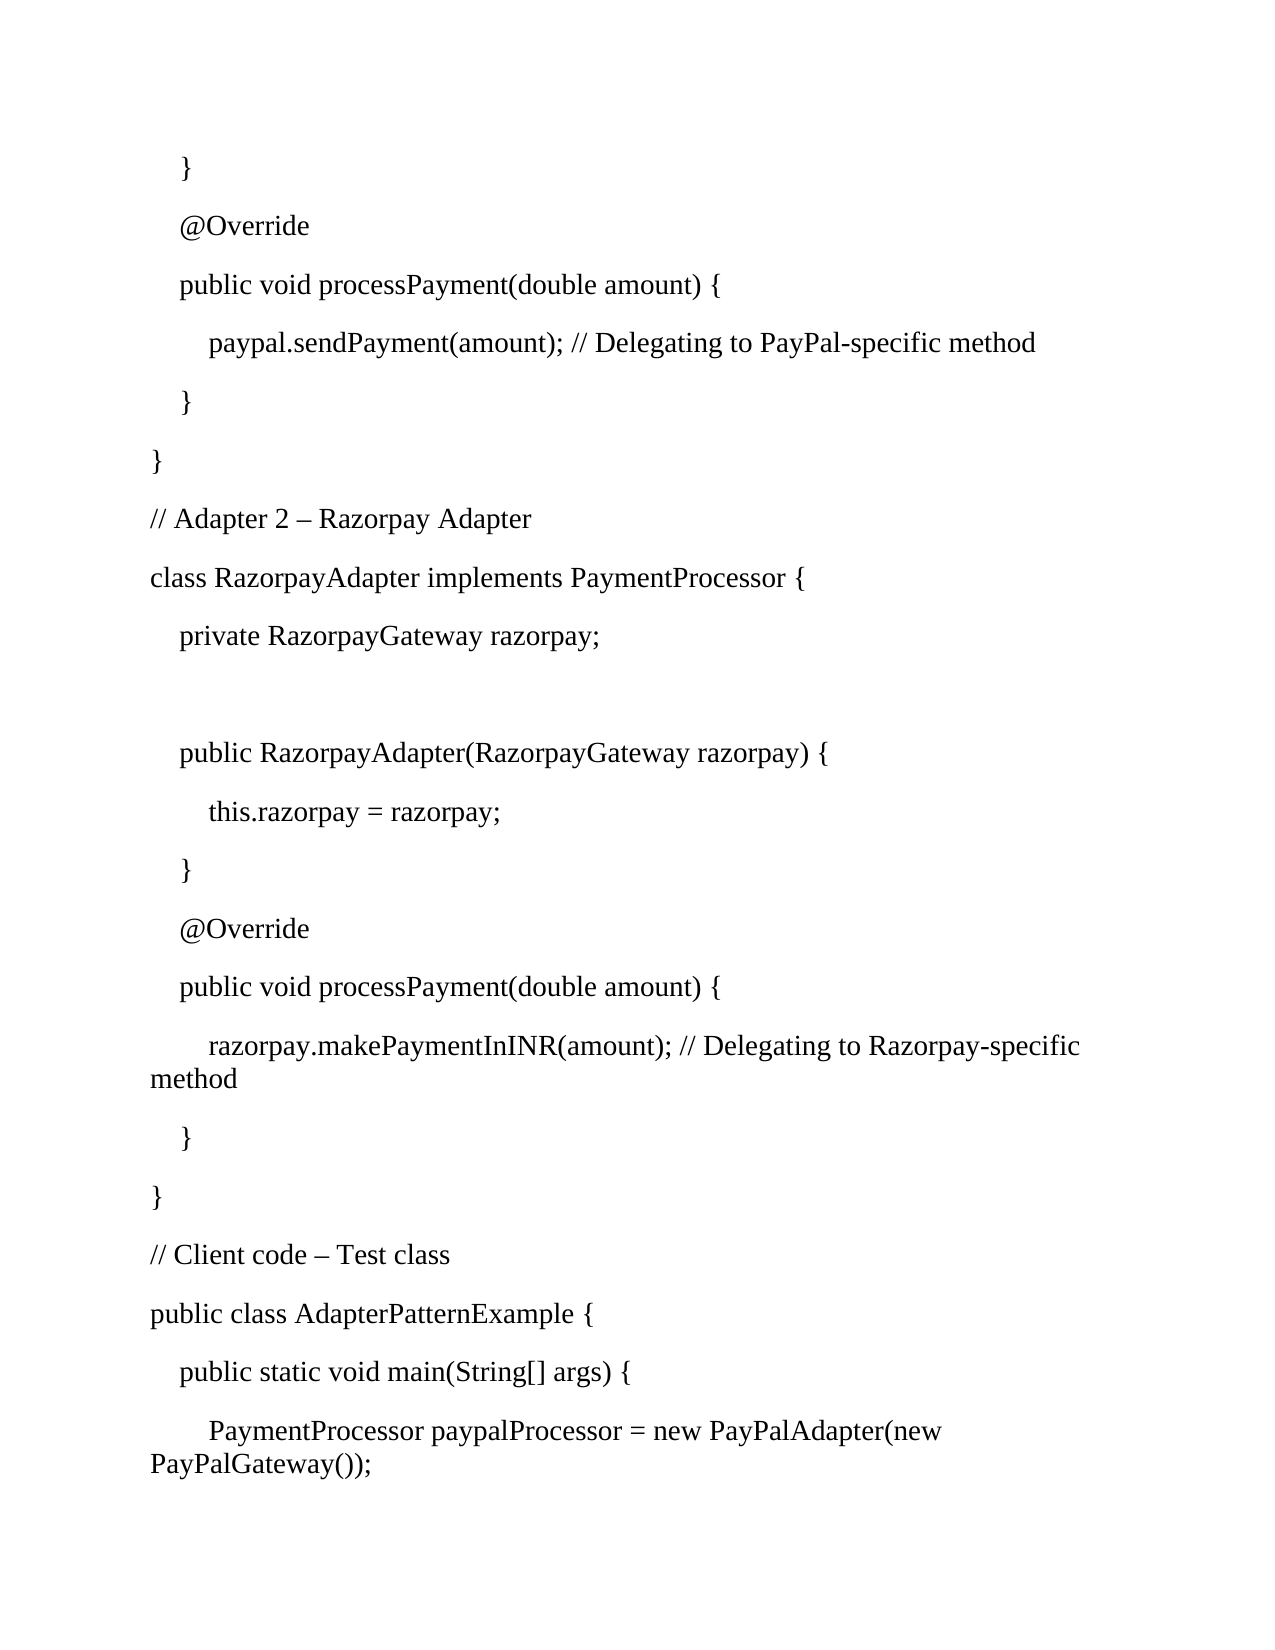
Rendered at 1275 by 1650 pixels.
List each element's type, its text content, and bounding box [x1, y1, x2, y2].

text public RazorpayAdapter(RazorpayGateway razorpay) { [150, 735, 1125, 769]
text class RazorpayAdapter implements PaymentProcessor { [150, 560, 1125, 593]
text // Client code – Test class [150, 1237, 1125, 1271]
text // Adapter 2 – Razorpay Adapter [150, 501, 1125, 535]
text PaymentProcessor paypalProcessor = new PayPalAdapter(new PayPalGateway()); [150, 1413, 1125, 1480]
text public void processPayment(double amount) { [150, 969, 1125, 1003]
text } [150, 150, 1125, 183]
text } [150, 384, 1125, 418]
text public static void main(String[] args) { [150, 1354, 1125, 1388]
text } [150, 1120, 1125, 1154]
text public void processPayment(double amount) { [150, 267, 1125, 301]
text } [150, 852, 1125, 886]
text this.razorpay = razorpay; [150, 794, 1125, 827]
text @Override [150, 911, 1125, 944]
text razorpay.makePaymentInINR(amount); // Delegating to Razorpay-specific method [150, 1028, 1125, 1095]
text @Override [150, 208, 1125, 242]
text paypal.sendPayment(amount); // Delegating to PayPal-specific method [150, 326, 1125, 359]
text } [150, 443, 1125, 476]
text public class AdapterPatternExample { [150, 1296, 1125, 1329]
text private RazorpayGateway razorpay; [150, 618, 1125, 652]
text } [150, 1179, 1125, 1212]
